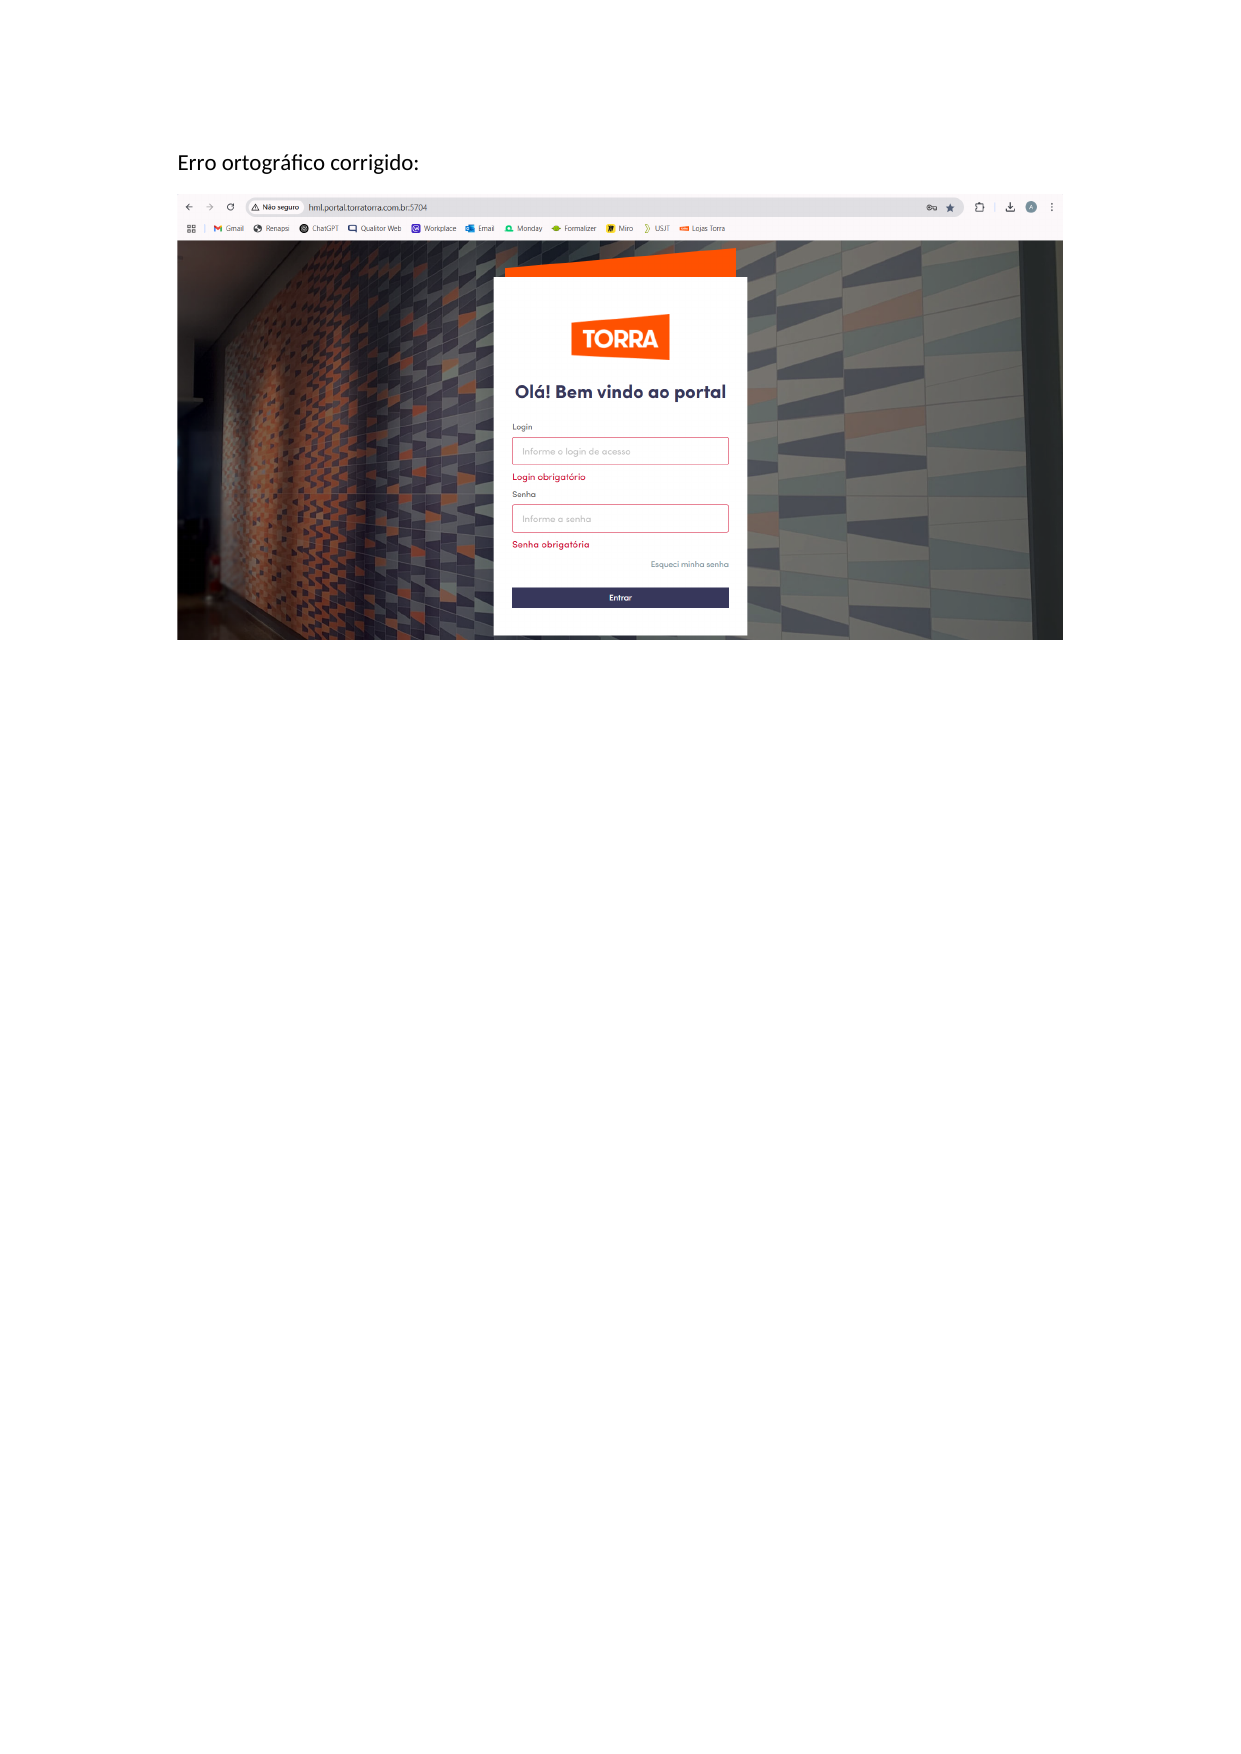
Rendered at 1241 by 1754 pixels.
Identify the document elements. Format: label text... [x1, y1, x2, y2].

picture [177, 194, 1063, 640]
text Erro ortográfico corrigido: [177, 148, 1063, 176]
